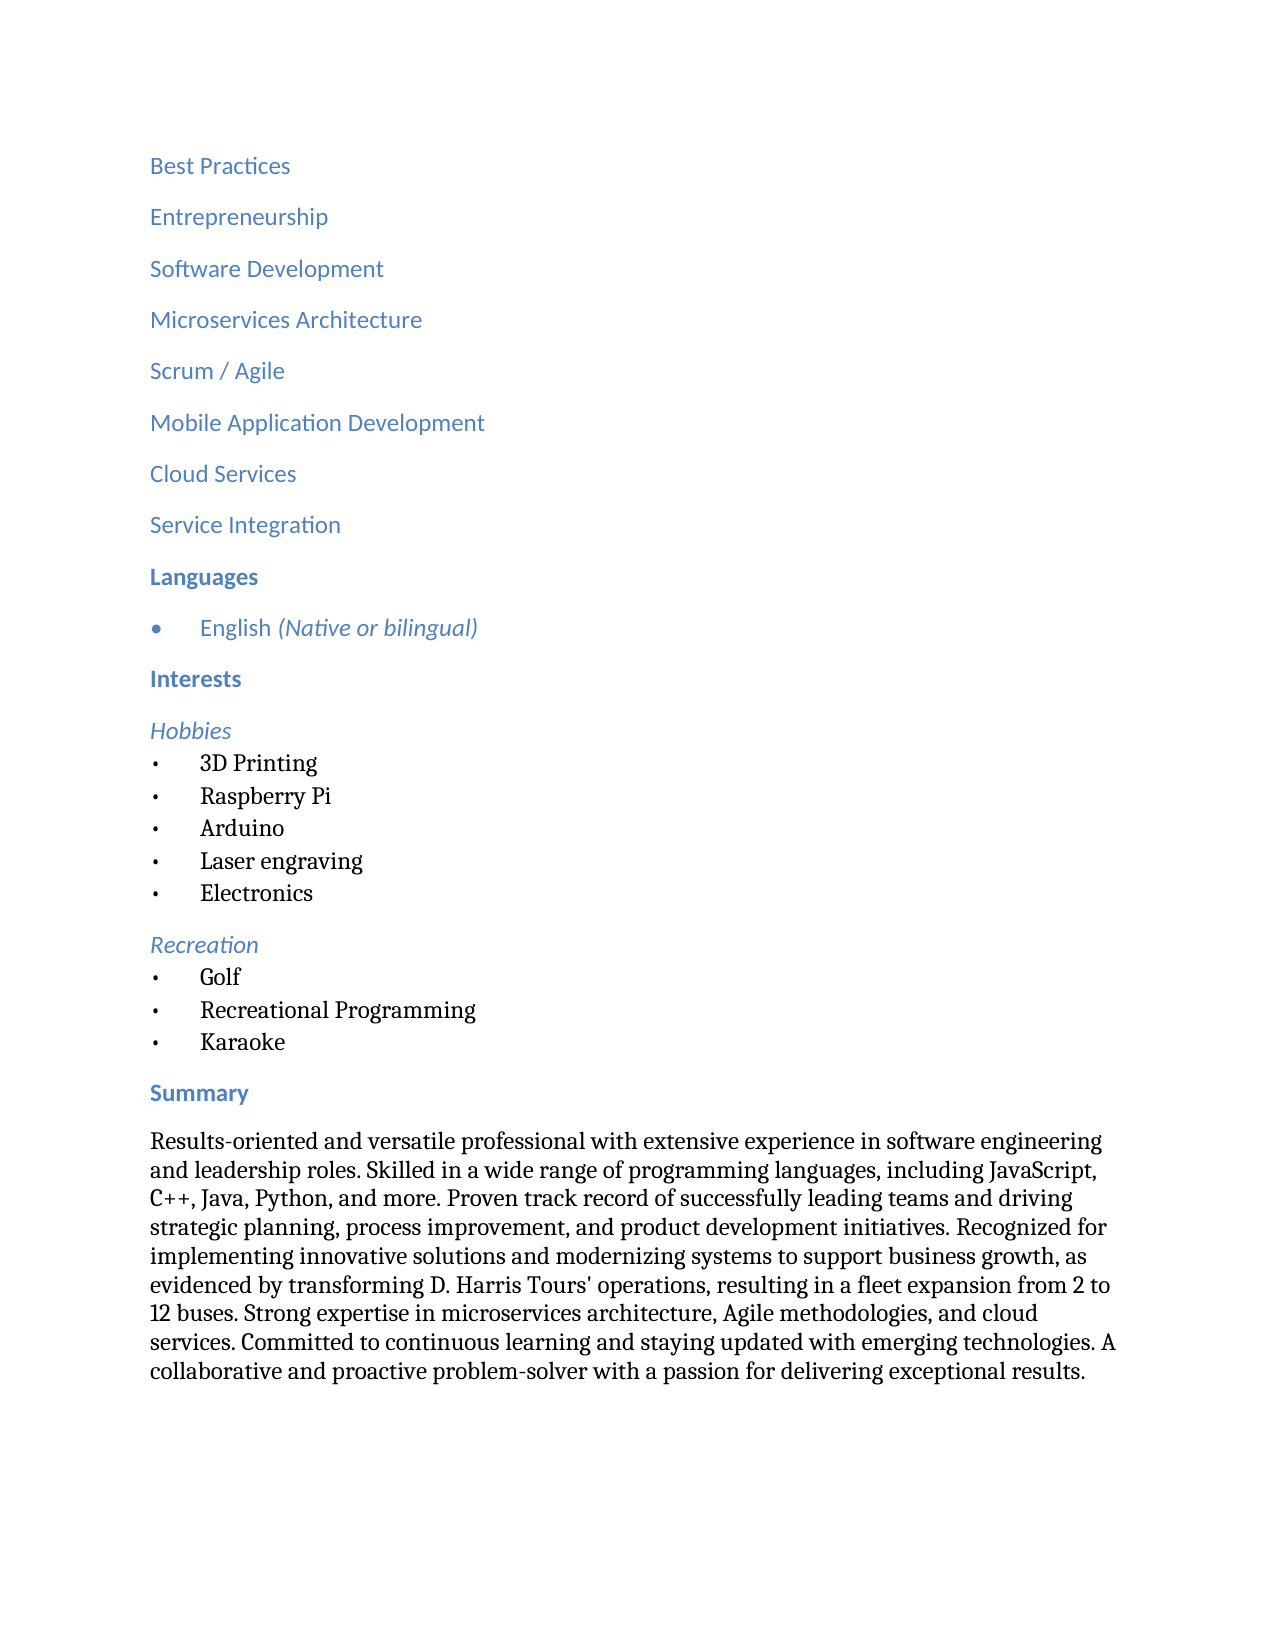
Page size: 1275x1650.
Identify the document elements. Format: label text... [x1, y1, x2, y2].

text Results-oriented and versatile professional with extensive experience in software engineering and leadership roles. Skilled in a wide range of programming languages, including JavaScript, C++, Java, Python, and more. Proven track record of successfully leading teams and driving strategic planning, process improvement, and product development initiatives. Recognized for implementing innovative solutions and modernizing systems to support business growth, as evidenced by transforming D. Harris Tours' operations, resulting in a fleet expansion from 2 to 12 buses. Strong expertise in microservices architecture, Agile methodologies, and cloud services. Committed to continuous learning and staying updated with emerging technologies. A collaborative and proactive problem-solver with a passion for delivering exceptional results. [150, 1127, 1125, 1386]
subtitle Entrepreneurship [150, 201, 1125, 232]
subtitle Languages [150, 561, 1125, 591]
list Laser engraving [150, 847, 1125, 875]
subtitle English (Native or bilingual) [150, 612, 1125, 643]
subtitle Cloud Services [150, 458, 1125, 489]
list Recreational Programming [150, 996, 1125, 1024]
subtitle Hobbies [150, 715, 1125, 745]
list Electronics [150, 879, 1125, 908]
subtitle Mobile Application Development [150, 407, 1125, 437]
subtitle Software Development [150, 253, 1125, 283]
list 3D Printing [150, 749, 1125, 778]
list Arduino [150, 814, 1125, 843]
list Golf [150, 963, 1125, 992]
subtitle Interests [150, 663, 1125, 694]
subtitle Recreation [150, 929, 1125, 959]
subtitle Summary [150, 1078, 1125, 1108]
subtitle Best Practices [150, 150, 1125, 181]
subtitle Service Integration [150, 509, 1125, 540]
subtitle Scrum / Agile [150, 355, 1125, 386]
list Raspberry Pi [150, 782, 1125, 810]
subtitle Microservices Architecture [150, 304, 1125, 334]
list Karaoke [150, 1028, 1125, 1057]
